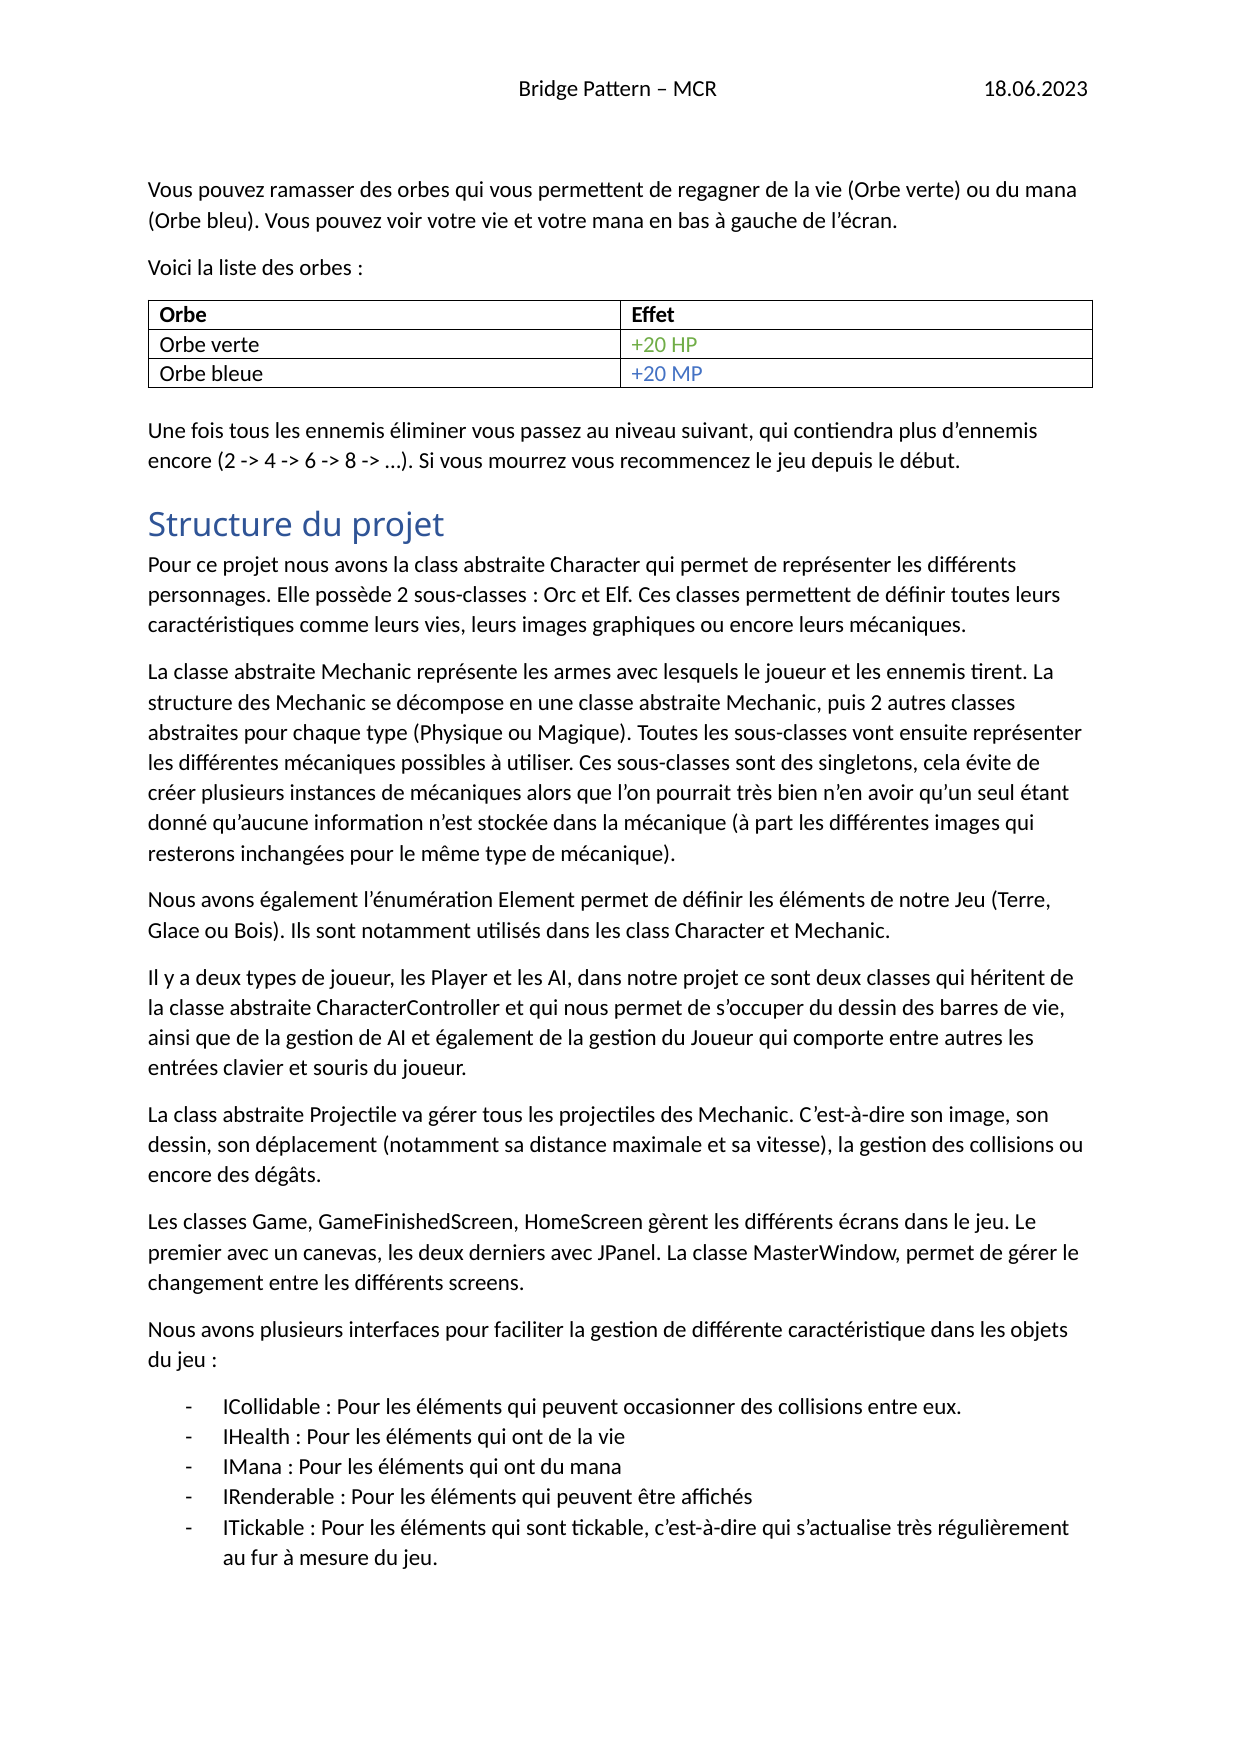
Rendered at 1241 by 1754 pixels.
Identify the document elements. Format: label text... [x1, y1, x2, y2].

text Nous avons également l’énumération Element permet de définir les éléments de notre Jeu (Terre, Glace ou Bois). Ils sont notamment utilisés dans les class Character et Mechanic. [148, 886, 1093, 944]
text Une fois tous les ennemis éliminer vous passez au niveau suivant, qui contiendra plus d’ennemis encore (2 -> 4 -> 6 -> 8 -> …). Si vous mourrez vous recommencez le jeu depuis le début. [148, 416, 1093, 474]
list ITickable : Pour les éléments qui sont tickable, c’est-à-dire qui s’actualise très régulièrement au fur à mesure du jeu. [185, 1513, 1093, 1571]
text Vous pouvez ramasser des orbes qui vous permettent de regagner de la vie (Orbe verte) ou du mana (Orbe bleu). Vous pouvez voir votre vie et votre mana en bas à gauche de l’écran. [148, 176, 1093, 234]
text Il y a deux types de joueur, les Player et les AI, dans notre projet ce sont deux classes qui héritent de la classe abstraite CharacterController et qui nous permet de s’occuper du dessin des barres de vie, ainsi que de la gestion de AI et également de la gestion du Joueur qui comporte entre autres les entrées clavier et souris du joueur. [148, 963, 1093, 1081]
list IHealth : Pour les éléments qui ont de la vie [185, 1422, 1093, 1450]
table_header Orbe [149, 301, 620, 329]
text Voici la liste des orbes : [148, 253, 1093, 281]
table_cell +20 HP [621, 330, 1092, 358]
table_cell Orbe bleue [149, 359, 620, 387]
list ICollidable : Pour les éléments qui peuvent occasionner des collisions entre eux. [185, 1392, 1093, 1420]
table_cell +20 MP [621, 359, 1092, 387]
text Nous avons plusieurs interfaces pour faciliter la gestion de différente caractéristique dans les objets du jeu : [148, 1315, 1093, 1373]
text La classe abstraite Mechanic représente les armes avec lesquels le joueur et les ennemis tirent. La structure des Mechanic se décompose en une classe abstraite Mechanic, puis 2 autres classes abstraites pour chaque type (Physique ou Magique). Toutes les sous-classes vont ensuite représenter les différentes mécaniques possibles à utiliser. Ces sous-classes sont des singletons, cela évite de créer plusieurs instances de mécaniques alors que l’on pourrait très bien n’en avoir qu’un seul étant donné qu’aucune information n’est stockée dans la mécanique (à part les différentes images qui resterons inchangées pour le même type de mécanique). [148, 657, 1093, 867]
text Les classes Game, GameFinishedScreen, HomeScreen gèrent les différents écrans dans le jeu. Le premier avec un canevas, les deux derniers avec JPanel. La classe MasterWindow, permet de gérer le changement entre les différents screens. [148, 1207, 1093, 1296]
table_cell Orbe verte [149, 330, 620, 358]
text La class abstraite Projectile va gérer tous les projectiles des Mechanic. C’est-à-dire son image, son dessin, son déplacement (notamment sa distance maximale et sa vitesse), la gestion des collisions ou encore des dégâts. [148, 1100, 1093, 1189]
list IMana : Pour les éléments qui ont du mana [185, 1452, 1093, 1480]
list IRenderable : Pour les éléments qui peuvent être affichés [185, 1482, 1093, 1511]
text Pour ce projet nous avons la class abstraite Character qui permet de représenter les différents personnages. Elle possède 2 sous-classes : Orc et Elf. Ces classes permettent de définir toutes leurs caractéristiques comme leurs vies, leurs images graphiques ou encore leurs mécaniques. [148, 550, 1093, 639]
table_header Effet [621, 301, 1092, 329]
subtitle Structure du projet [148, 501, 1093, 547]
